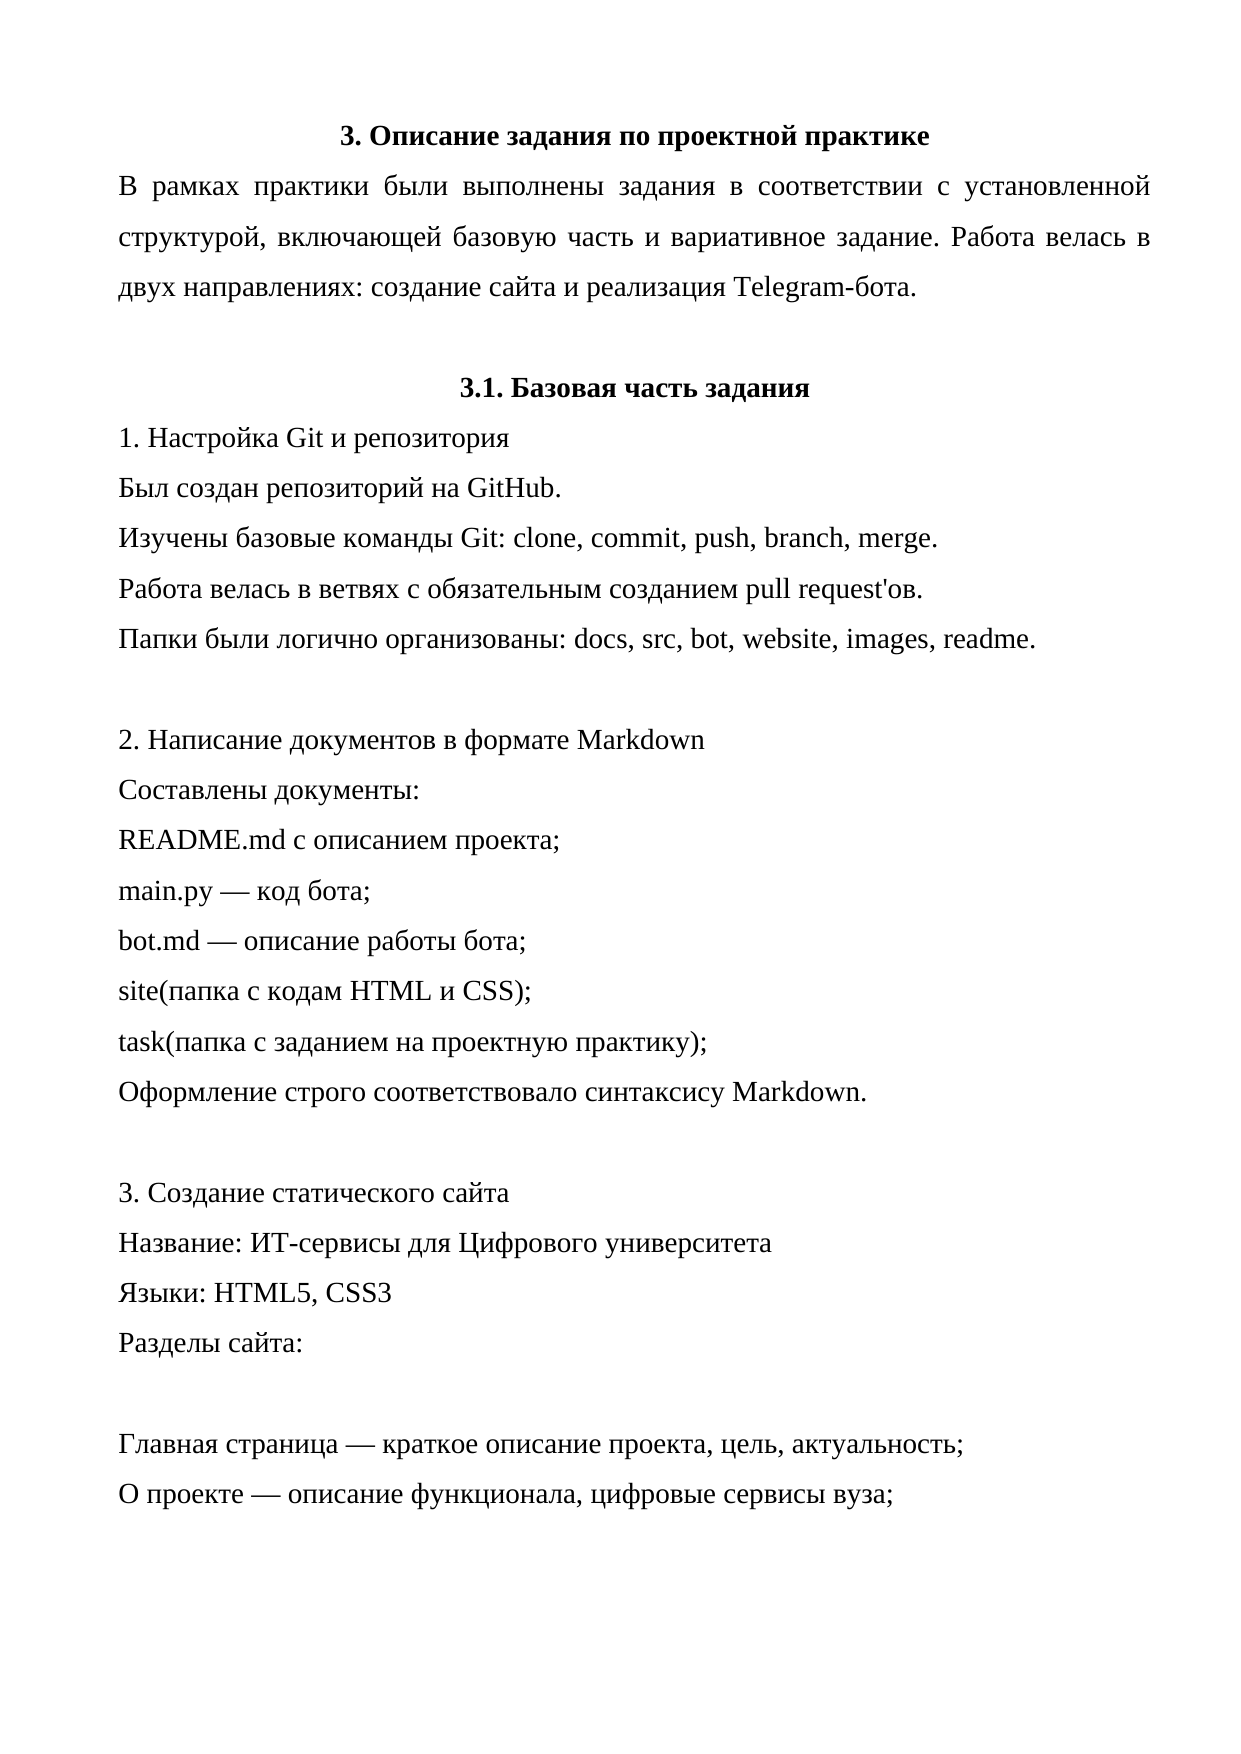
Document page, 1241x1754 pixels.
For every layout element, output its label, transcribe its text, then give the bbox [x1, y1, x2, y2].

text site(папка с кодам HTML и CSS); [118, 973, 1152, 1007]
text 1. Настройка Git и репозитория [118, 420, 1152, 453]
text Разделы сайта: [118, 1326, 1152, 1359]
text О проекте — описание функционала, цифровые сервисы вуза; [118, 1477, 1152, 1510]
text 3. Создание статического сайта [118, 1175, 1152, 1208]
text Составлены документы: [118, 772, 1152, 806]
text В рамках практики были выполнены задания в соответствии с установленной структурой, включающей базовую часть и вариативное задание. Работа велась в двух направлениях: создание сайта и реализация Telegram-бота. [118, 168, 1152, 303]
text task(папка с заданием на проектную практику); [118, 1024, 1152, 1057]
text main.py — код бота; [118, 873, 1152, 906]
text Работа велась в ветвях с обязательным созданием pull request'ов. [118, 571, 1152, 604]
text Изучены базовые команды Git: clone, commit, push, branch, merge. [118, 521, 1152, 554]
text Языки: HTML5, CSS3 [118, 1275, 1152, 1309]
text Папки были логично организованы: docs, src, bot, website, images, readme. [118, 621, 1152, 655]
text Оформление строго соответствовало синтаксису Markdown. [118, 1074, 1152, 1108]
text Название: ИТ-сервисы для Цифрового университета [118, 1225, 1152, 1258]
text bot.md — описание работы бота; [118, 923, 1152, 957]
text 3. Описание задания по проектной практике [118, 118, 1152, 152]
text Главная страница — краткое описание проекта, цель, актуальность; [118, 1426, 1152, 1460]
text README.md с описанием проекта; [118, 822, 1152, 856]
text 3.1. Базовая часть задания [118, 370, 1152, 403]
text Был создан репозиторий на GitHub. [118, 470, 1152, 504]
text 2. Написание документов в формате Markdown [118, 722, 1152, 755]
